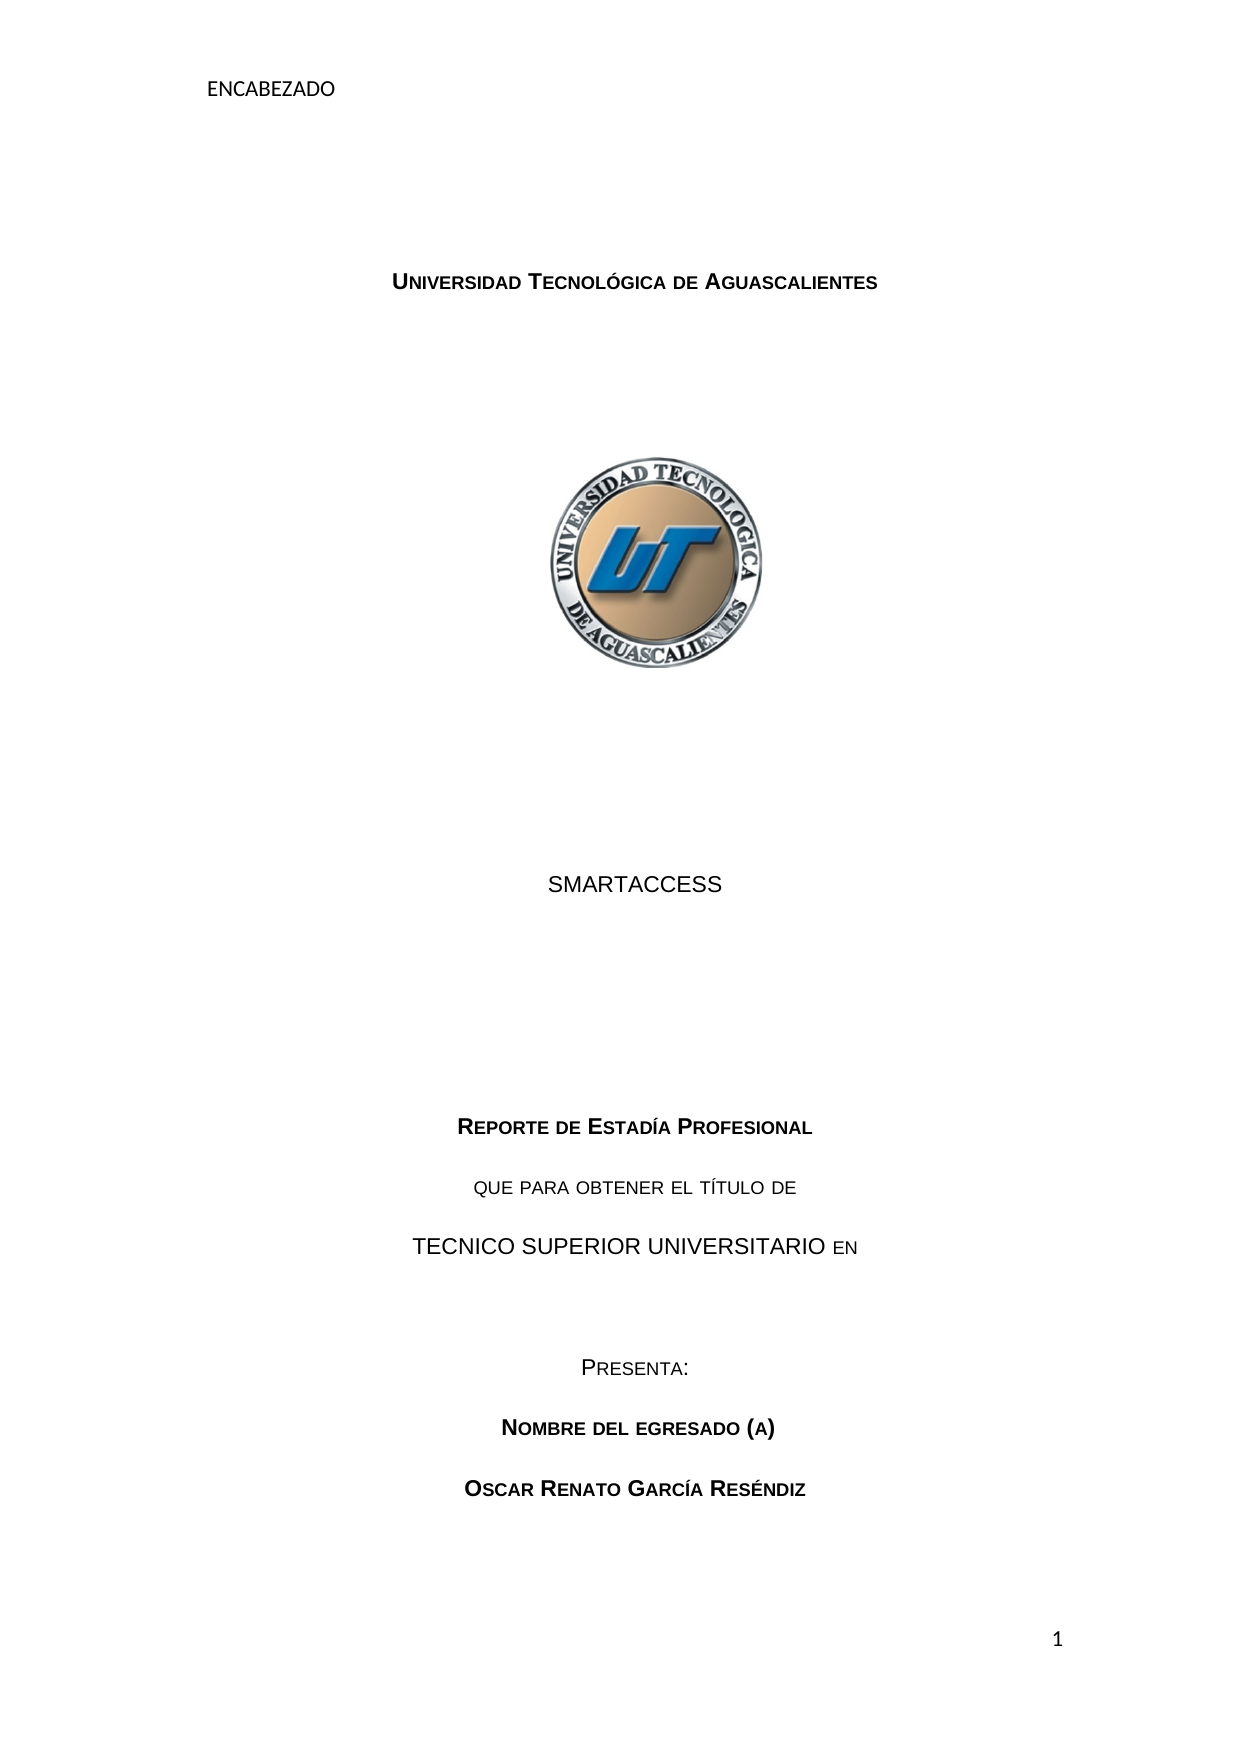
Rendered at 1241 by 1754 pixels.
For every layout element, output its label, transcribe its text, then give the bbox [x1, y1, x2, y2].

text Oscar Renato García Reséndiz [207, 1474, 1063, 1501]
text Universidad Tecnológica de Aguascalientes [207, 268, 1063, 295]
text Reporte de Estadía Profesional [207, 1113, 1063, 1139]
text que para obtener el título de [207, 1173, 1063, 1199]
text SMARTACCESS [207, 871, 1063, 898]
text TECNICO SUPERIOR UNIVERSITARIO en [207, 1233, 1063, 1260]
text Nombre del egresado (a) [207, 1414, 1063, 1441]
picture [550, 456, 763, 666]
text Presenta: [207, 1354, 1063, 1380]
